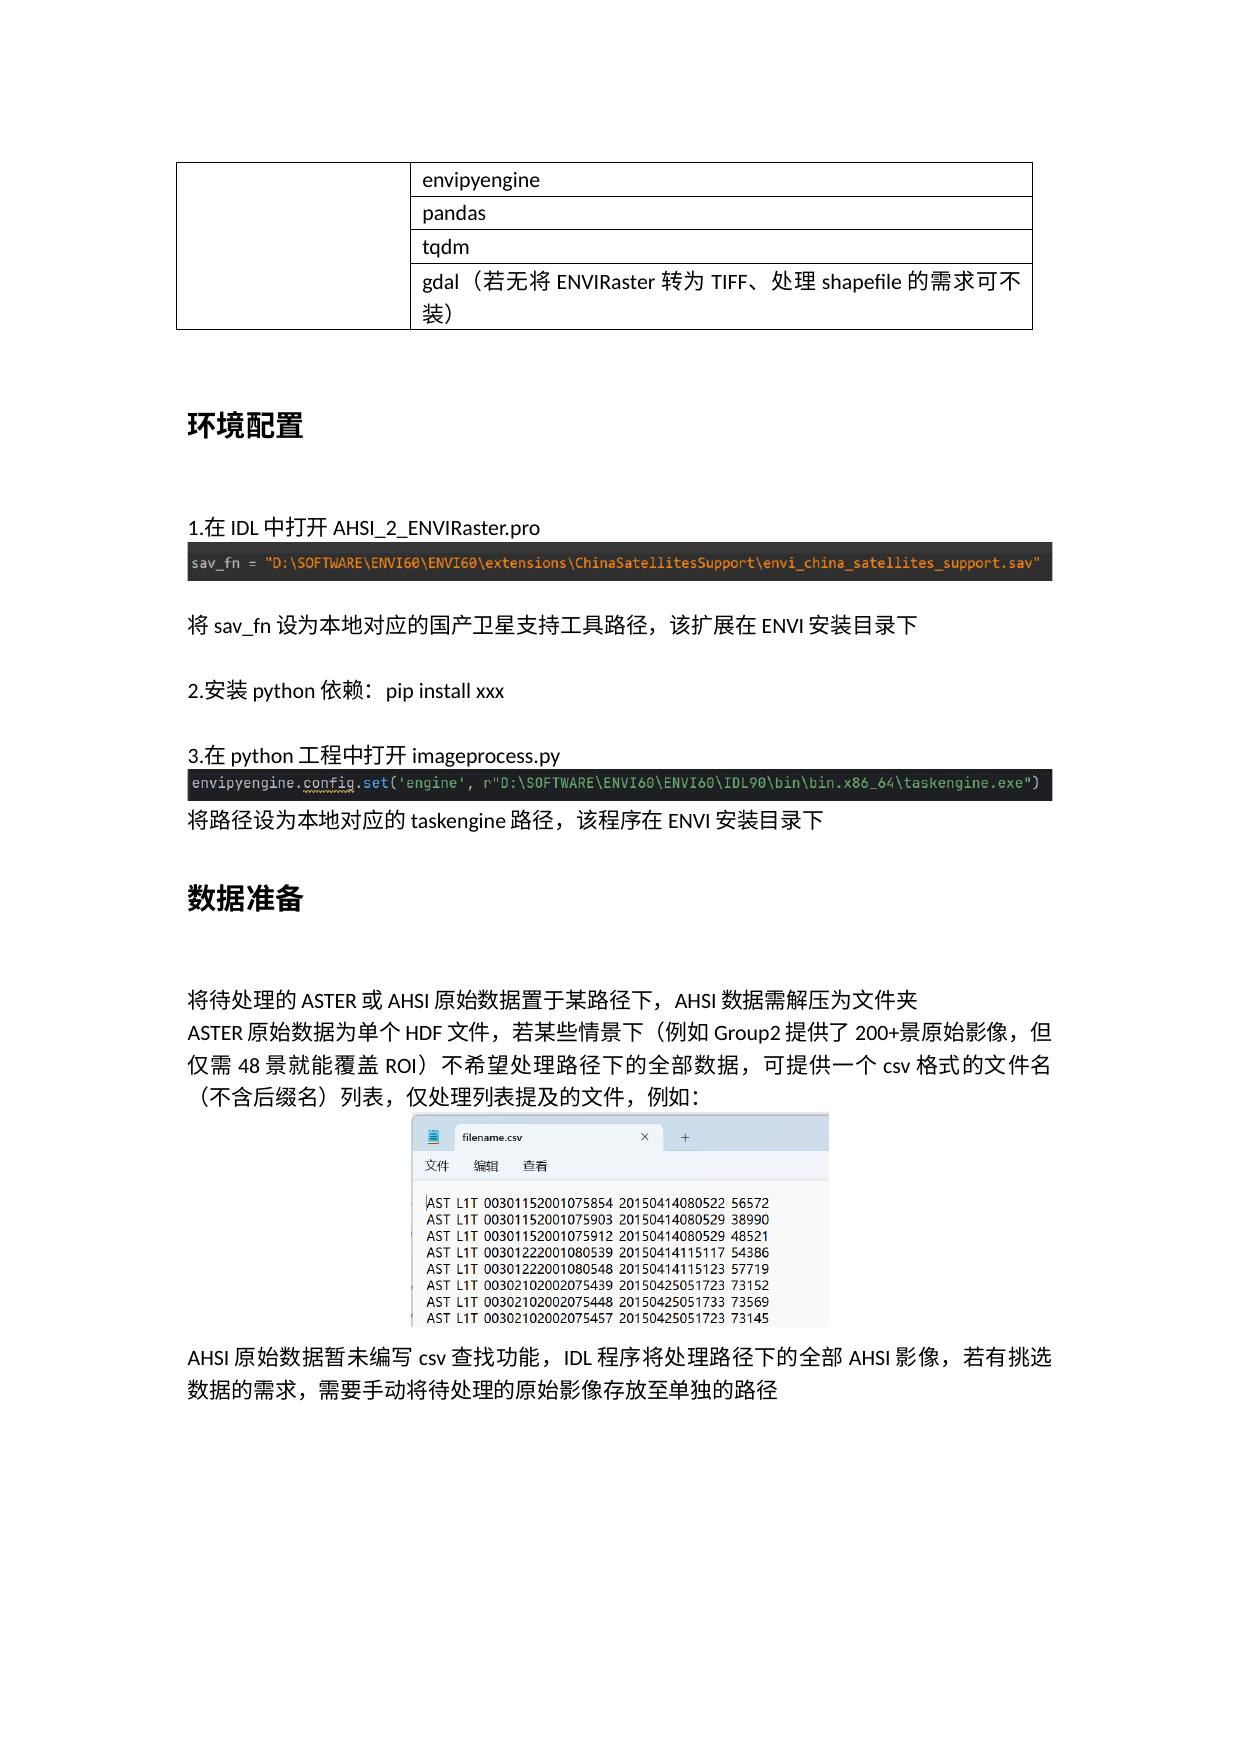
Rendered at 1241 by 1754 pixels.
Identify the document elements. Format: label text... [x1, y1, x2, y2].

table_cell pandas [411, 197, 1032, 229]
picture [187, 769, 1053, 801]
text 3.在python工程中打开imageprocess.py [187, 737, 1053, 769]
text 2.安装python依赖：pip install xxx [187, 672, 1053, 705]
picture [411, 1112, 829, 1327]
text ASTER原始数据为单个HDF文件，若某些情景下（例如Group2提供了200+景原始影像，但仅需48景就能覆盖ROI）不希望处理路径下的全部数据，可提供一个csv格式的文件名（不含后缀名）列表，仅处理列表提及的文件，例如： [187, 1015, 1053, 1112]
text AHSI原始数据暂未编写csv查找功能，IDL程序将处理路径下的全部AHSI影像，若有挑选数据的需求，需要手动将待处理的原始影像存放至单独的路径 [187, 1340, 1053, 1405]
picture [187, 542, 1053, 581]
table_cell gdal（若无将ENVIRaster转为TIFF、处理shapefile的需求可不装） [411, 264, 1032, 329]
text 将路径设为本地对应的taskengine路径，该程序在ENVI安装目录下 [187, 802, 1053, 835]
table_cell tqdm [411, 230, 1032, 263]
table_cell envipyengine [411, 163, 1032, 196]
text 将sav_fn设为本地对应的国产卫星支持工具路径，该扩展在ENVI安装目录下 [187, 607, 1053, 640]
subtitle 数据准备 [187, 864, 1053, 929]
subtitle 环境配置 [187, 391, 1053, 456]
text 将待处理的ASTER或AHSI原始数据置于某路径下，AHSI数据需解压为文件夹 [187, 982, 1053, 1015]
text 1.在IDL中打开AHSI_2_ENVIRaster.pro [187, 510, 1053, 542]
